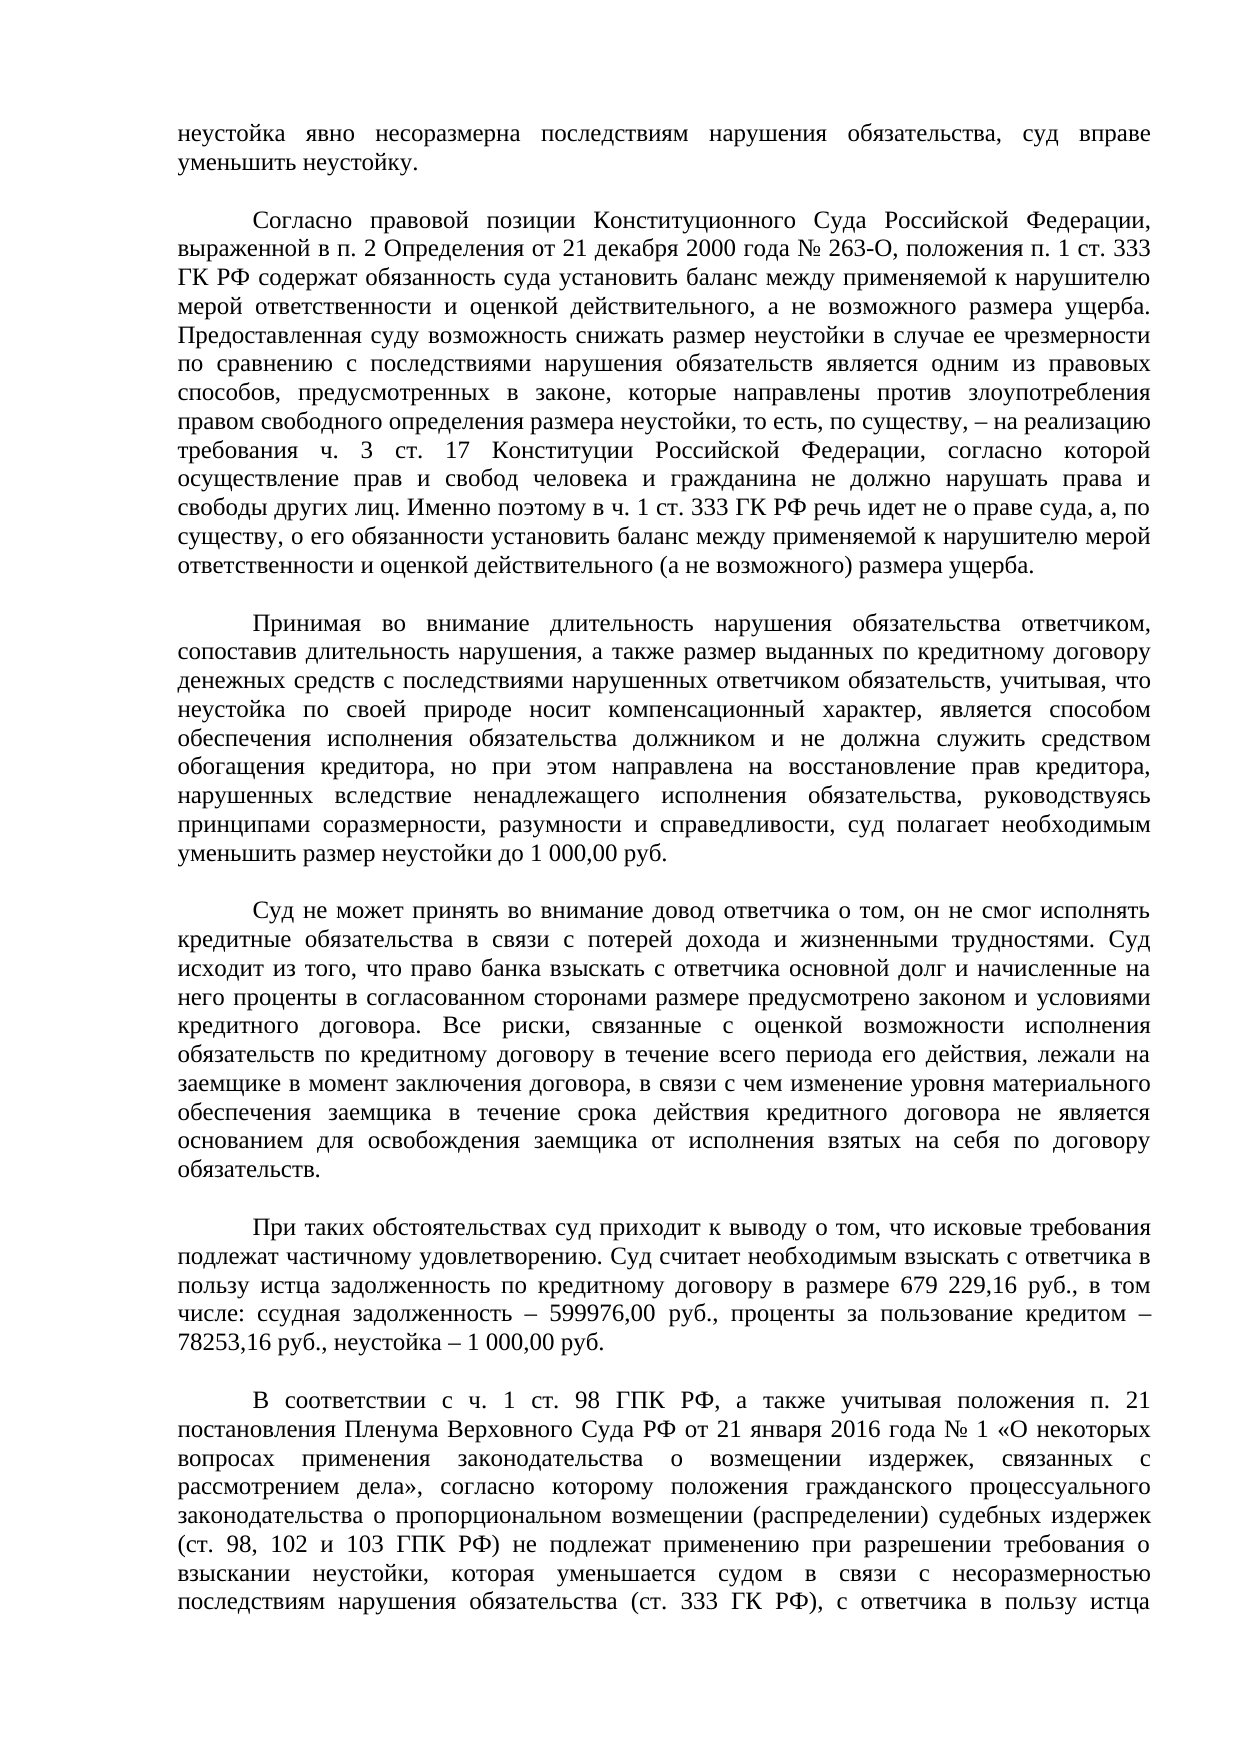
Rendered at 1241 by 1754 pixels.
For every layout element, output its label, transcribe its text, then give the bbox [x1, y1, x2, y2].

text Суд не может принять во внимание довод ответчика о том, он не смог исполнять кредитные обязательства в связи с потерей дохода и жизненными трудностями. Суд исходит из того, что право банка взыскать с ответчика основной долг и начисленные на него проценты в согласованном сторонами размере предусмотрено законом и условиями кредитного договора. Все риски, связанные с оценкой возможности исполнения обязательств по кредитному договору в течение всего периода его действия, лежали на заемщике в момент заключения договора, в связи с чем изменение уровня материального обеспечения заемщика в течение срока действия кредитного договора не является основанием для освобождения заемщика от исполнения взятых на себя по договору обязательств. [177, 896, 1152, 1183]
text При таких обстоятельствах суд приходит к выводу о том, что исковые требования подлежат частичному удовлетворению. Суд считает необходимым взыскать с ответчика в пользу истца задолженность по кредитному договору в размере 679 229,16 руб., в том числе: ссудная задолженность – 599976,00 руб., проценты за пользование кредитом – 78253,16 руб., неустойка – 1 000,00 руб. [177, 1212, 1152, 1356]
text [177, 118, 1152, 176]
text Принимая во внимание длительность нарушения обязательства ответчиком, сопоставив длительность нарушения, а также размер выданных по кредитному договору денежных средств с последствиями нарушенных ответчиком обязательств, учитывая, что неустойка по своей природе носит компенсационный характер, является способом обеспечения исполнения обязательства должником и не должна служить средством обогащения кредитора, но при этом направлена на восстановление прав кредитора, нарушенных вследствие ненадлежащего исполнения обязательства, руководствуясь принципами соразмерности, разумности и справедливости, суд полагает необходимым уменьшить размер неустойки до 1 000,00 руб. [177, 608, 1152, 866]
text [177, 1385, 1152, 1615]
text Согласно правовой позиции Конституционного Суда Российской Федерации, выраженной в п. 2 Определения от 21 декабря 2000 года № 263-О, положения п. 1 ст. 333 ГК РФ содержат обязанность суда установить баланс между применяемой к нарушителю мерой ответственности и оценкой действительного, а не возможного размера ущерба. Предоставленная суду возможность снижать размер неустойки в случае ее чрезмерности по сравнению с последствиями нарушения обязательств является одним из правовых способов, предусмотренных в законе, которые направлены против злоупотребления правом свободного определения размера неустойки, то есть, по существу, – на реализацию требования ч. 3 ст. 17 Конституции Российской Федерации, согласно которой осуществление прав и свобод человека и гражданина не должно нарушать права и свободы других лиц. Именно поэтому в ч. 1 ст. 333 ГК РФ речь идет не о праве суда, а, по существу, о его обязанности установить баланс между применяемой к нарушителю мерой ответственности и оценкой действительного (а не возможного) размера ущерба. [177, 205, 1152, 578]
